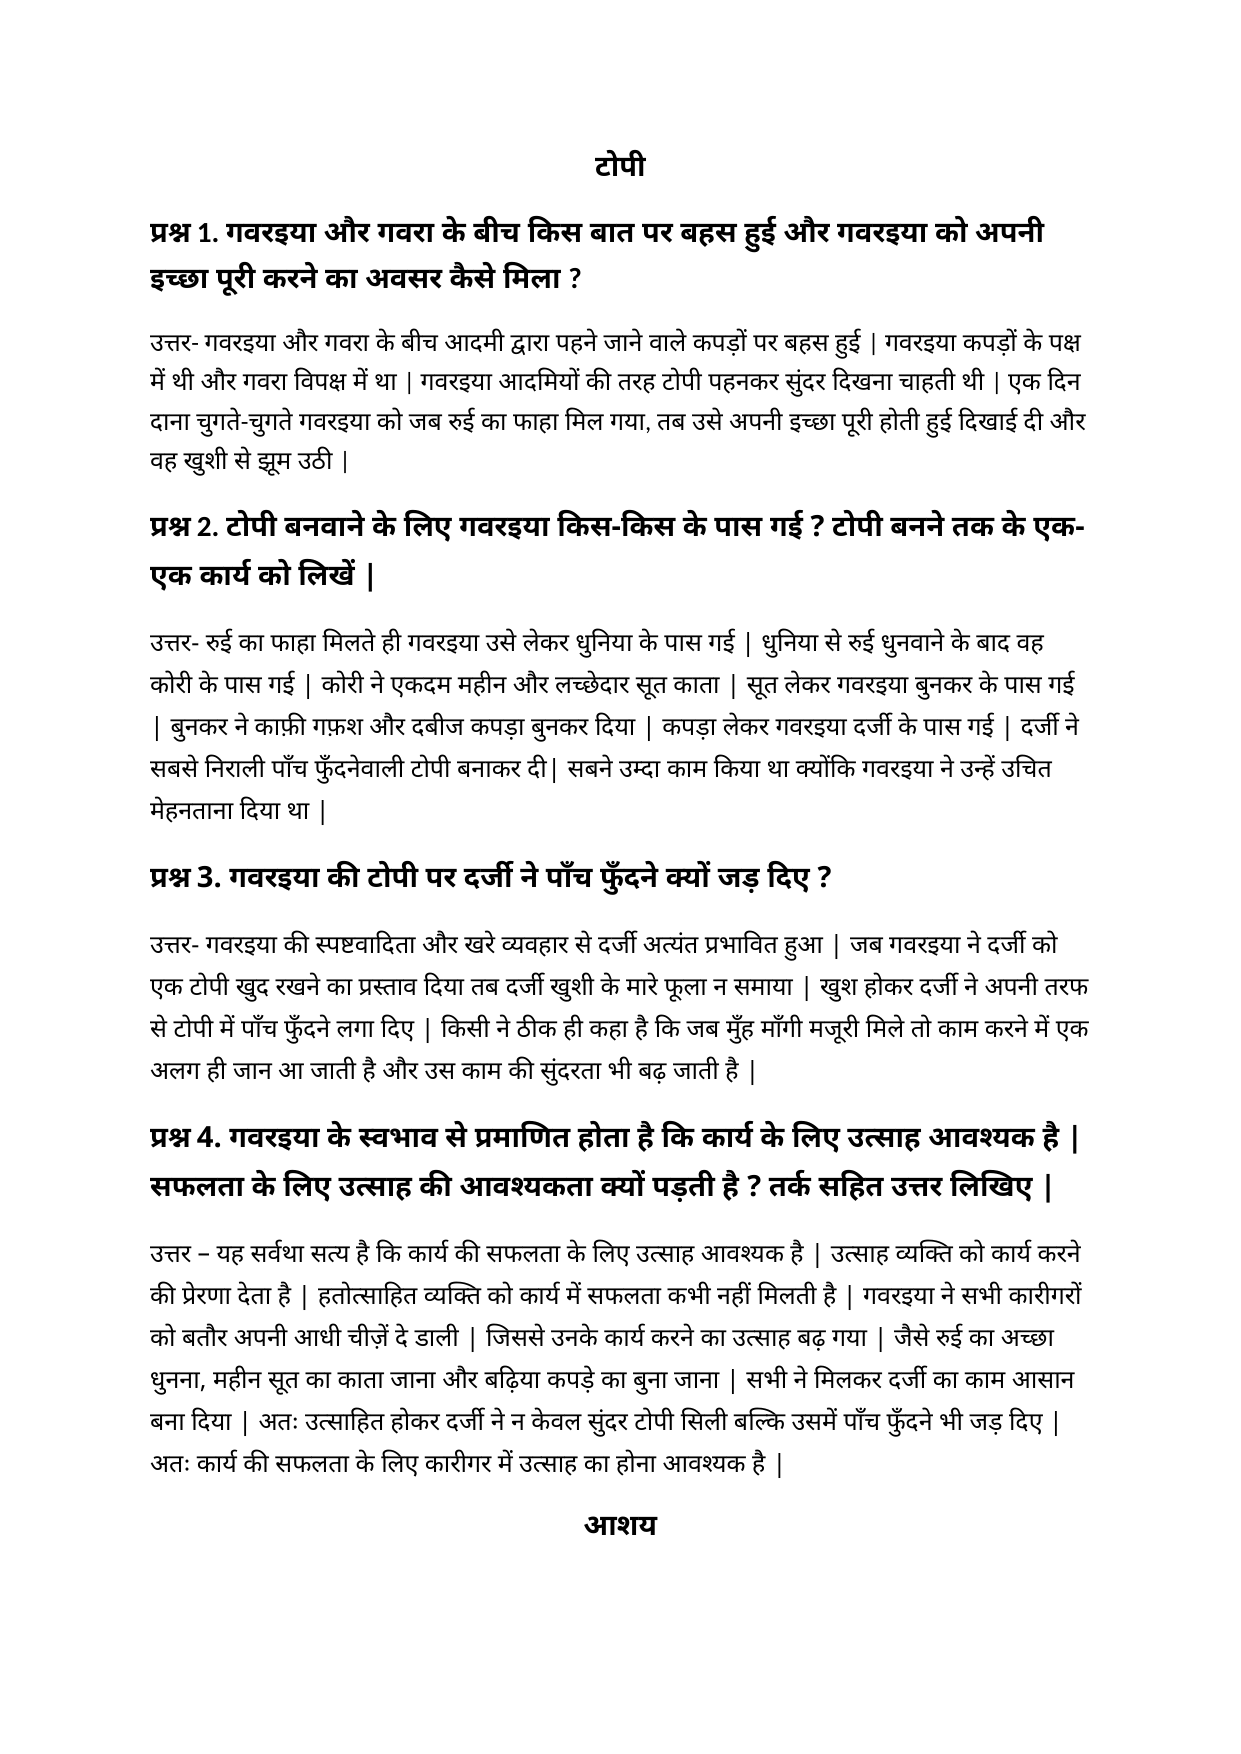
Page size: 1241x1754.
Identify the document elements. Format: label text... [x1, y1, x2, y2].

text उत्तर- रुई का फाहा मिलते ही गवरइया उसे लेकर धुनिया के पास गई | धुनिया से रुई धुनवाने के बाद वह कोरी के पास गई | कोरी ने एकदम महीन और लच्छेदार सूत काता | सूत लेकर गवरइया बुनकर के पास गई | बुनकर ने काफ़ी गफ़श और दबीज कपड़ा बुनकर दिया | कपड़ा लेकर गवरइया दर्जी के पास गई | दर्जी ने सबसे निराली पाँच फुँदनेवाली टोपी बनाकर दी| सबने उम्दा काम किया था क्योंकि गवरइया ने उन्हें उचित मेहनताना दिया था | [150, 625, 1090, 830]
text प्रश्न4. गवरइया के स्वभाव से प्रमाणित होता है कि कार्य के लिए उत्साह आवश्यक है | सफलता के लिए उत्साह की आवश्यकता क्यों पड़ती है ? तर्क सहित उत्तर लिखिए | [150, 1116, 1090, 1208]
text प्रश्न3. गवरइया की टोपी पर दर्जी ने पाँच फुँदने क्यों जड़ दिए ? [150, 856, 1090, 899]
text प्रश्न2. टोपी बनवाने के लिए गवरइया किस-किस के पास गई ? टोपी बनने तक के एक-एक कार्य को लिखें | [150, 506, 1090, 597]
text प्रश्न1. गवरइया और गवरा के बीच किस बात पर बहस हुई और गवरइया को अपनी इच्छा पूरी करने का अवसर कैसे मिला ? [150, 214, 1090, 301]
text उत्तर- गवरइया की स्पष्टवादिता और खरे व्यवहार से दर्जी अत्यंत प्रभावित हुआ | जब गवरइया ने दर्जी को एक टोपी खुद रखने का प्रस्ताव दिया तब दर्जी खुशी के मारे फूला न समाया | खुश होकर दर्जी ने अपनी तरफ से टोपी में पाँच फुँदने लगा दिए | किसी ने ठीक ही कहा है कि जब मुँह माँगी मजूरी मिले तो काम करने में एक अलग ही जान आ जाती है और उस काम की सुंदरता भी बढ़ जाती है | [150, 927, 1090, 1090]
text आशय [150, 1509, 1090, 1547]
text उत्तर – यह सर्वथा सत्य है कि कार्य की सफलता के लिए उत्साह आवश्यक है | उत्साह व्यक्ति को कार्य करने की प्रेरणा देता है | हतोत्साहित व्यक्ति को कार्य में सफलता कभी नहीं मिलती है | गवरइया ने सभी कारीगरों को बतौर अपनी आधी चीज़ें दे डाली | जिससे उनके कार्य करने का उत्साह बढ़ गया | जैसे रुई का अच्छा धुनना, महीन सूत का काता जाना और बढ़िया कपड़े का बुना जाना | सभी ने मिलकर दर्जी का काम आसान बना दिया | अतः उत्साहित होकर दर्जी ने न केवल सुंदर टोपी सिली बल्कि उसमें पाँच फुँदने भी जड़ दिए | अतः कार्य की सफलता के लिए कारीगर में उत्साह का होना आवश्यक है | [150, 1235, 1090, 1483]
text टोपी [150, 150, 1090, 188]
text उत्तर- गवरइया और गवरा के बीच आदमी द्वारा पहने जाने वाले कपड़ों पर बहस हुई | गवरइया कपड़ों के पक्ष में थी और गवरा विपक्ष में था | गवरइया आदमियों की तरह टोपी पहनकर सुंदर दिखना चाहती थी | एक दिन दाना चुगते-चुगते गवरइया को जब रुई का फाहा मिल गया, तब उसे अपनी इच्छा पूरी होती हुई दिखाई दी और वह खुशी से झूम उठी | [150, 327, 1090, 479]
